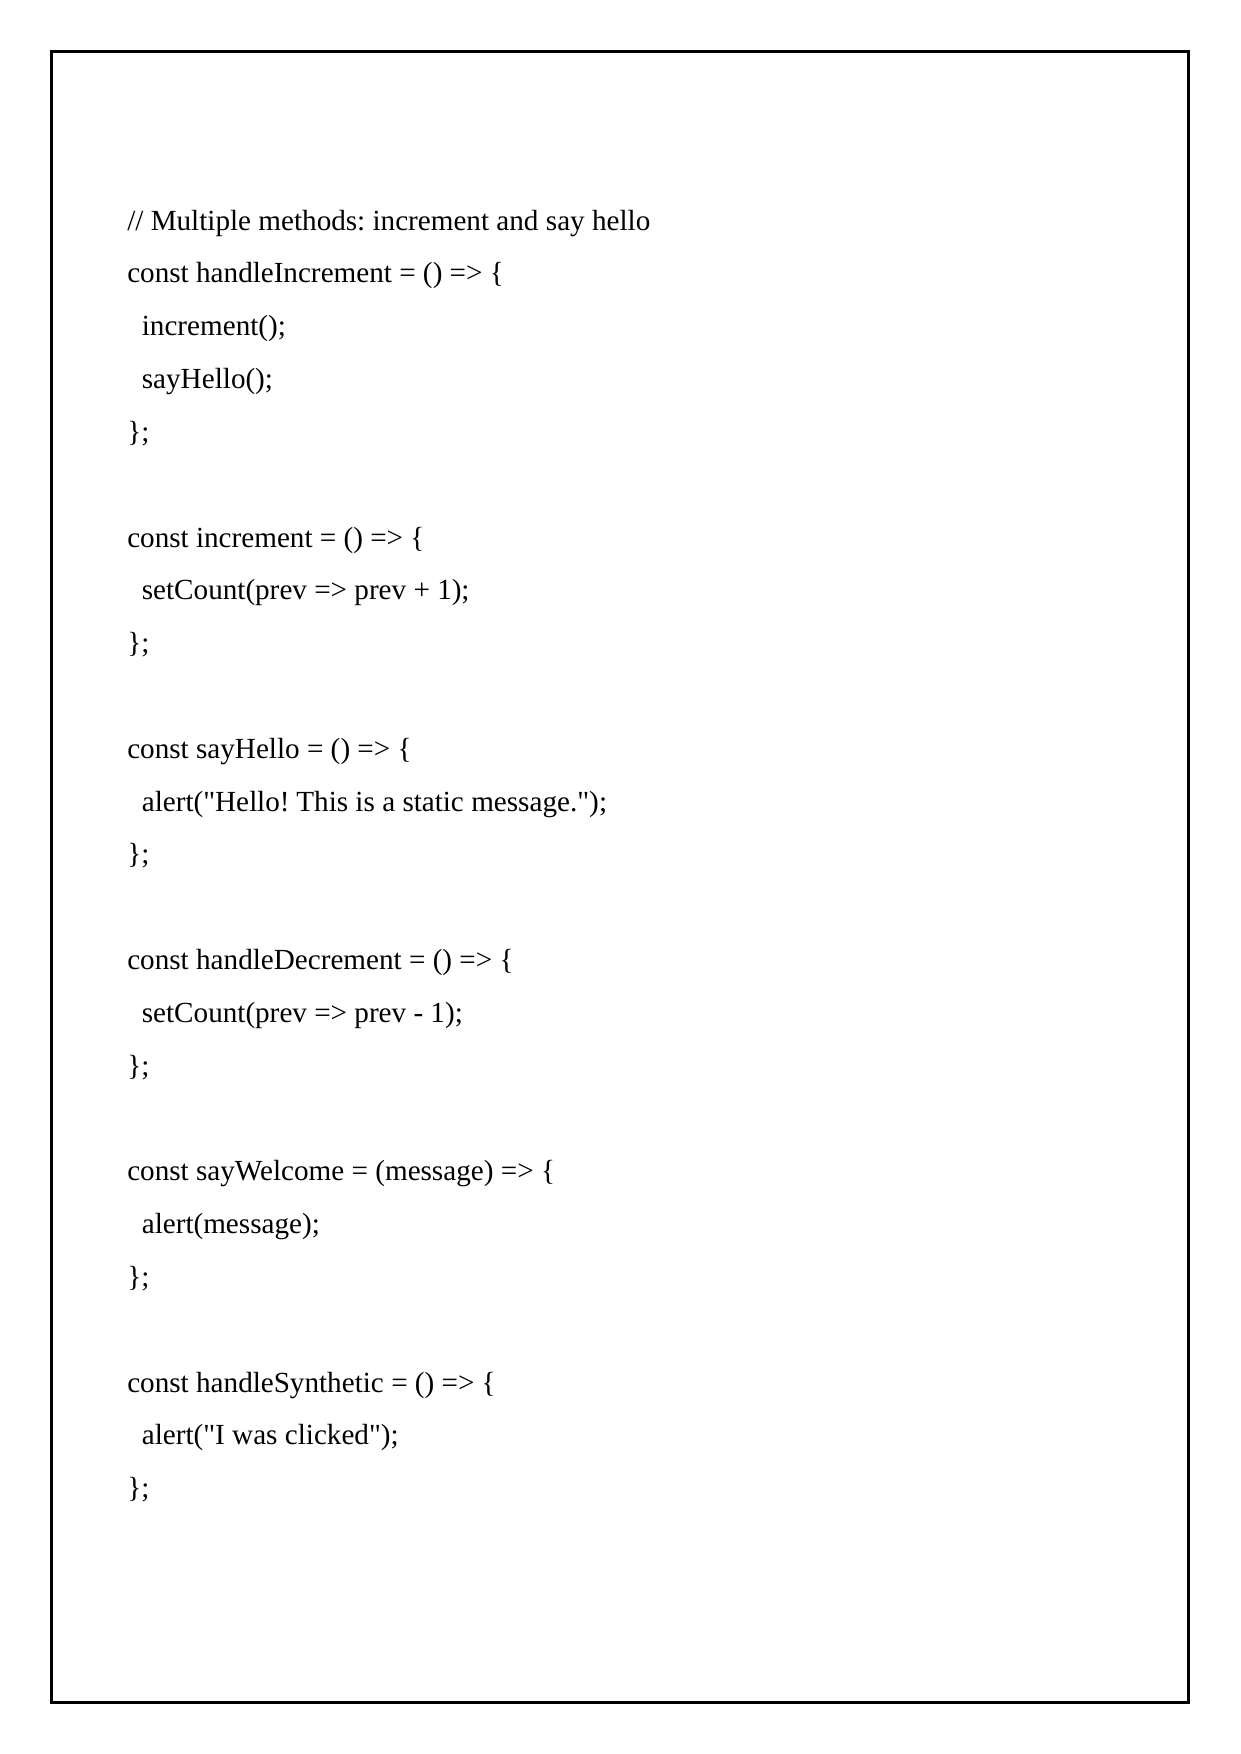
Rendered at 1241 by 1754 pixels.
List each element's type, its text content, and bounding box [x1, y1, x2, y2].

text }; [112, 1048, 1128, 1081]
text const sayHello = () => { [112, 731, 1128, 764]
text const handleDecrement = () => { [112, 942, 1128, 976]
text const handleSynthetic = () => { [112, 1365, 1128, 1398]
text }; [112, 1259, 1128, 1293]
text setCount(prev => prev + 1); [112, 572, 1128, 606]
text const sayWelcome = (message) => { [112, 1153, 1128, 1187]
text sayHello(); [112, 361, 1128, 395]
text const increment = () => { [112, 520, 1128, 553]
text alert("Hello! This is a static message."); [112, 784, 1128, 817]
text }; [112, 837, 1128, 870]
text }; [112, 1470, 1128, 1504]
text alert("I was clicked"); [112, 1417, 1128, 1451]
text }; [112, 414, 1128, 448]
text increment(); [112, 308, 1128, 342]
text }; [112, 625, 1128, 659]
text // Multiple methods: increment and say hello [112, 203, 1128, 236]
text const handleIncrement = () => { [112, 256, 1128, 289]
text setCount(prev => prev - 1); [112, 995, 1128, 1028]
text alert(message); [112, 1206, 1128, 1240]
